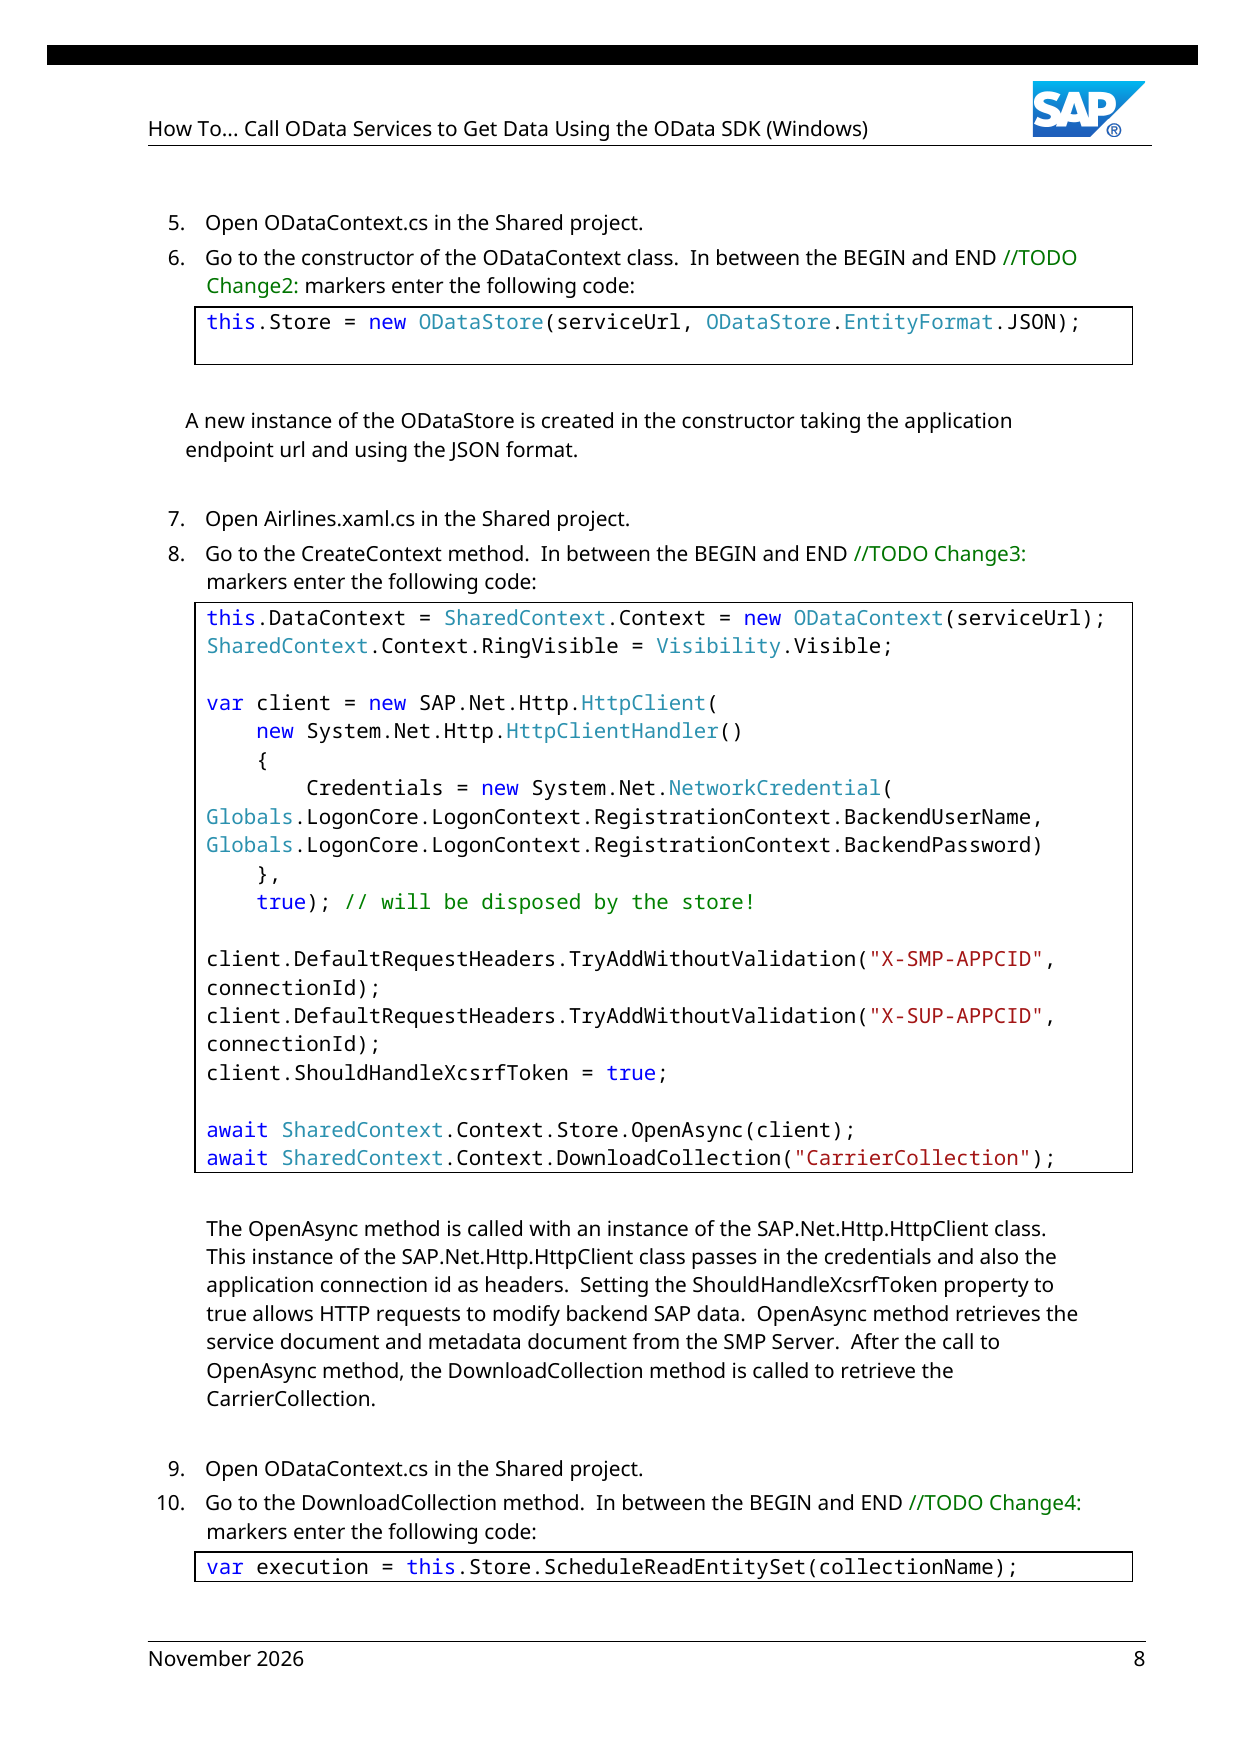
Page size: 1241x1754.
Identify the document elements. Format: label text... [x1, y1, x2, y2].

list Go to the constructor of the ODataContext class. In between the BEGIN and END //TODO Change2: markers enter the following code: [185, 243, 1092, 300]
table_header this.Store = new ODataStore(serviceUrl, ODataStore.EntityFormat.JSON); [196, 308, 1132, 364]
picture [1032, 84, 1146, 137]
list Open ODataContext.cs in the Shared project. [185, 208, 1092, 237]
list Go to the DownloadCollection method. In between the BEGIN and END //TODO Change4: markers enter the following code: [185, 1488, 1092, 1545]
table_header this.DataContext = SharedContext.Context = new ODataContext(serviceUrl); SharedContext.Context.RingVisible = Visibility.Visible; var client = new SAP.Net.Http.HttpClient( new System.Net.Http.HttpClientHandler() { Credentials = new System.Net.NetworkCredential( Globals.LogonCore.LogonContext.RegistrationContext.BackendUserName, Globals.LogonCore.LogonContext.RegistrationContext.BackendPassword) }, true); // will be disposed by the store! client.DefaultRequestHeaders.TryAddWithoutValidation("X-SMP-APPCID", connectionId); client.DefaultRequestHeaders.TryAddWithoutValidation("X-SUP-APPCID", connectionId); client.ShouldHandleXcsrfToken = true; await SharedContext.Context.Store.OpenAsync(client); await SharedContext.Context.DownloadCollection("CarrierCollection"); [196, 603, 1132, 1172]
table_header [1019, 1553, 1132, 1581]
list Go to the CreateContext method. In between the BEGIN and END //TODO Change3: markers enter the following code: [185, 539, 1092, 596]
list Open Airlines.xaml.cs in the Shared project. [185, 504, 1092, 532]
list Open ODataContext.cs in the Shared project. [185, 1454, 1092, 1482]
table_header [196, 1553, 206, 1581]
list The OpenAsync method is called with an instance of the SAP.Net.Http.HttpClient class. This instance of the SAP.Net.Http.HttpClient class passes in the credentials and also the application connection id as headers. Setting the ShouldHandleXcsrfToken property to true allows HTTP requests to modify backend SAP data. OpenAsync method retrieves the service document and metadata document from the SMP Server. After the call to OpenAsync method, the DownloadCollection method is called to retrieve the CarrierCollection. [206, 1214, 1092, 1413]
list A new instance of the ODataStore is created in the constructor taking the application endpoint url and using the JSON format. [185, 406, 1092, 463]
